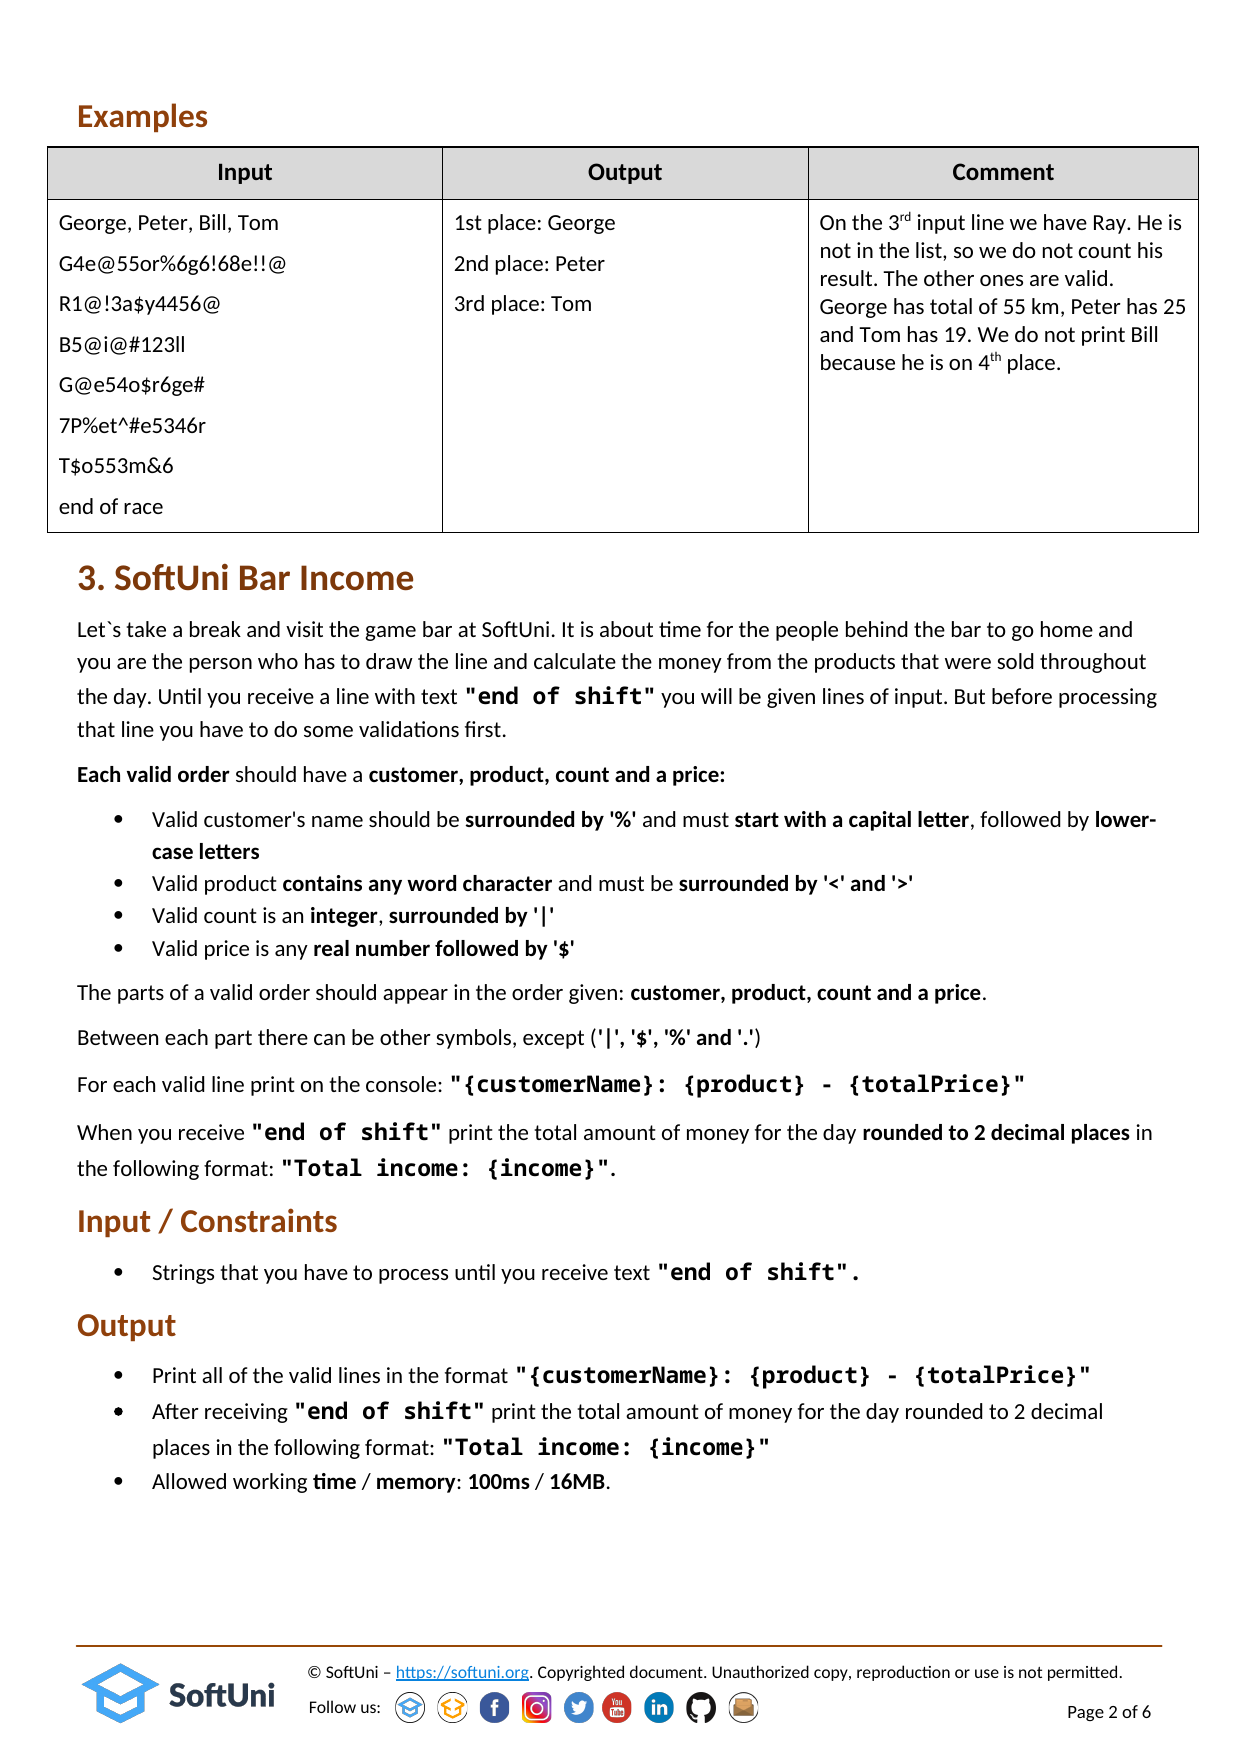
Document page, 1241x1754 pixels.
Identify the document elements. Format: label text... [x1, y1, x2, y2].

picture [644, 1714, 653, 1723]
picture [686, 1692, 716, 1723]
subtitle SoftUni Bar Income [77, 554, 1163, 600]
table_cell 1st place: George 2nd place: Peter 3rd place: Tom [443, 200, 808, 532]
table_header Input [48, 148, 442, 199]
subtitle Examples [77, 95, 1163, 136]
list Valid product contains any word character and must be surrounded by '<' and '>' [114, 869, 1163, 897]
picture [75, 1658, 281, 1729]
text For each valid line print on the console: "{customerName}: {product} - {totalPrice}" [77, 1068, 1163, 1099]
text When you receive "end of shift" print the total amount of money for the day rounded to 2 decimal places in the following format: "Total income: {income}". [77, 1116, 1163, 1183]
table_header Comment [809, 148, 1198, 199]
picture [658, 1705, 667, 1714]
picture [564, 1692, 594, 1723]
text Between each part there can be other symbols, except ('|', '$', '%' and '.') [77, 1023, 1163, 1051]
list Valid price is any real number followed by '$' [114, 934, 1163, 962]
text Let`s take a break and visit the game bar at SoftUni. It is about time for the people behind the bar to go home and you are the person who has to draw the line and calculate the money from the products that were sold throughout the day. Until you receive a line with text "end of shift" you will be given lines of input. But before processing that line you have to do some validations first. [77, 615, 1163, 743]
list Print all of the valid lines in the format "{customerName}: {product} - {totalPrice}" [114, 1359, 1163, 1390]
subtitle Input / Constraints [77, 1201, 1163, 1241]
picture [665, 1714, 674, 1723]
picture [395, 1692, 425, 1723]
table_cell George, Peter, Bill, Tom G4e@55or%6g6!68e!!@ R1@!3a$y4456@ B5@i@#123ll G@e54o$r6ge# 7P%et^#e5346r T$o553m&6 end of race [48, 200, 442, 532]
list Valid count is an integer, surrounded by '|' [114, 901, 1163, 929]
list After receiving "end of shift" print the total amount of money for the day rounded to 2 decimal places in the following format: "Total income: {income}" [114, 1395, 1163, 1462]
picture [479, 1692, 510, 1723]
picture [522, 1692, 552, 1723]
picture [728, 1692, 759, 1723]
subtitle Output [77, 1304, 1163, 1345]
table_header Output [443, 148, 808, 199]
table_cell On the 3rd input line we have Ray. He is not in the list, so we do not count his result. The other ones are valid. George has total of 55 km, Peter has 25 and Tom has 19. We do not print Bill because he is on 4th place. [809, 200, 1198, 532]
text Each valid order should have a customer, product, count and a price: [77, 760, 1163, 788]
list Allowed working time / memory: 100ms / 16MB. [114, 1467, 1163, 1495]
list Valid customer's name should be surrounded by '%' and must start with a capital letter, followed by lower-case letters [114, 805, 1163, 865]
list Strings that you have to process until you receive text "end of shift". [114, 1256, 1163, 1287]
picture [437, 1692, 468, 1723]
picture [644, 1692, 653, 1701]
picture [665, 1692, 674, 1701]
text The parts of a valid order should appear in the order given: customer, product, count and a price. [77, 978, 1163, 1006]
picture [602, 1692, 632, 1723]
